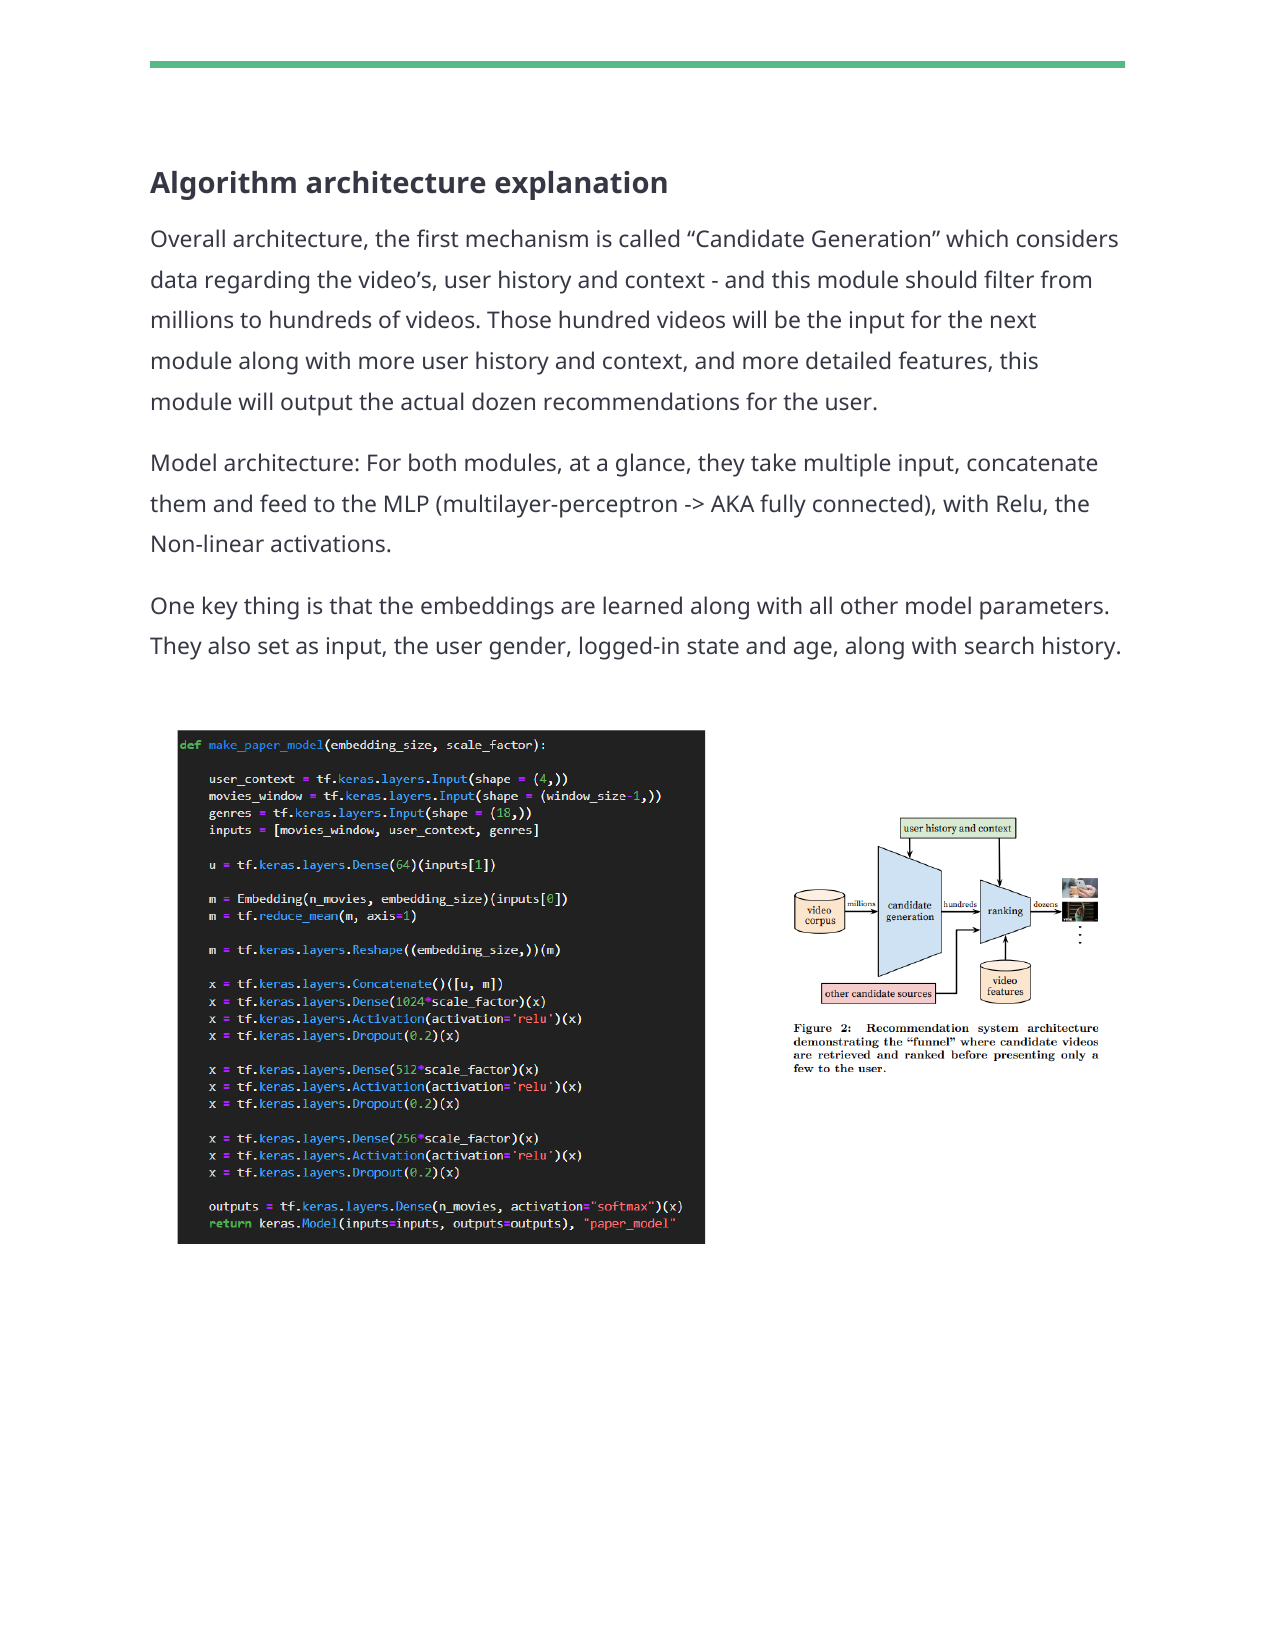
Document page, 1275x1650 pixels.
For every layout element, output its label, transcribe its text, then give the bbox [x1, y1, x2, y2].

picture [177, 730, 705, 1244]
picture [150, 61, 1125, 68]
subtitle Algorithm architecture explanation [150, 162, 1125, 202]
text Model architecture: For both modules, at a glance, they take multiple input, concatenate them and feed to the MLP (multilayer-perceptron -> AKA fully connected), with Relu, the Non-linear activations. [150, 447, 1125, 559]
picture [783, 795, 1129, 1085]
text Overall architecture, the first mechanism is called “Candidate Generation” which considers data regarding the video’s, user history and context - and this module should filter from millions to hundreds of videos. Those hundred videos will be the input for the next module along with more user history and context, and more detailed features, this module will output the actual dozen recommendations for the user. [150, 223, 1125, 417]
text One key thing is that the embeddings are learned along with all other model parameters. They also set as input, the user gender, logged-in state and age, along with search history. [150, 590, 1125, 662]
